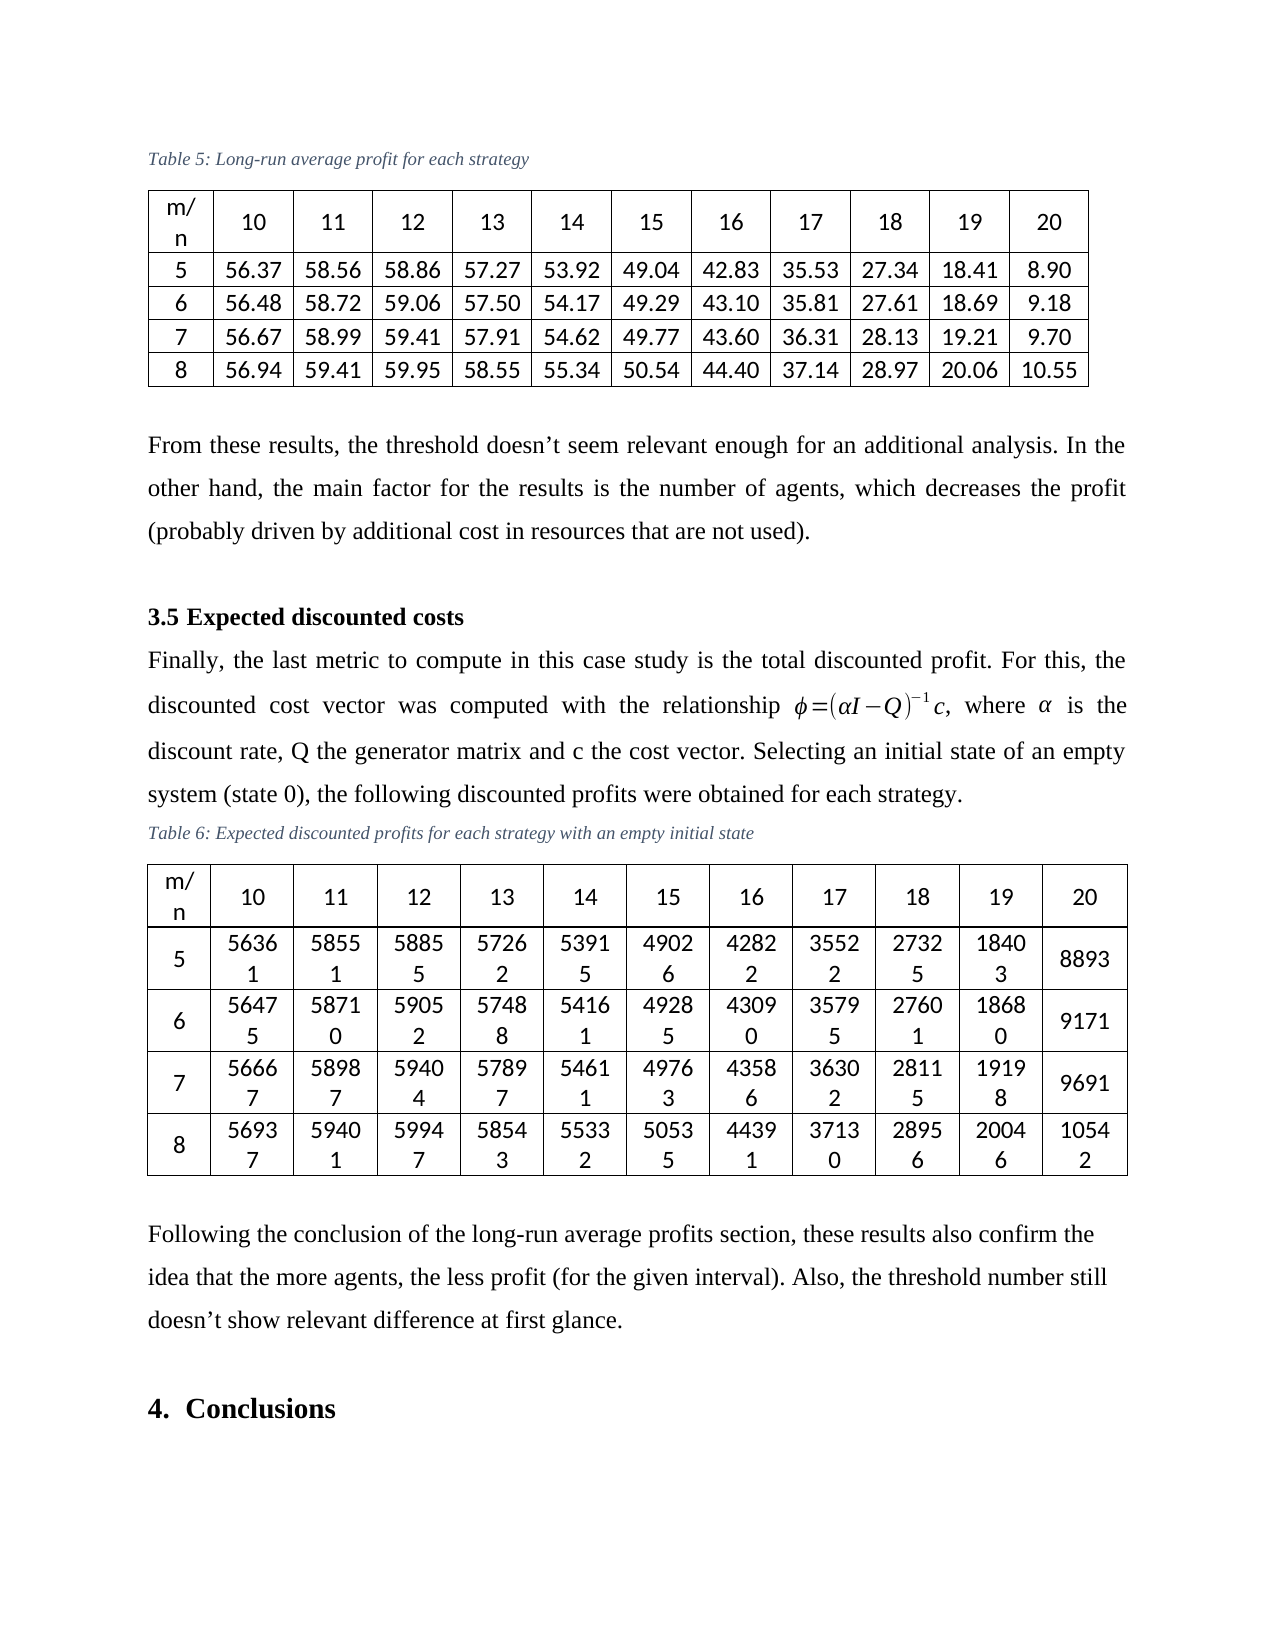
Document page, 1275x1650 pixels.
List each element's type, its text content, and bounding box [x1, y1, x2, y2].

table_cell 18403 [960, 928, 1042, 988]
table_cell 43586 [710, 1052, 792, 1113]
table_cell 6 [148, 990, 210, 1051]
table_header m/n [148, 865, 210, 926]
table_header 18 [851, 191, 929, 252]
table_cell 44.40 [692, 353, 770, 386]
table_header 11 [294, 191, 372, 252]
table_cell 43.60 [692, 320, 770, 352]
table_cell 37.14 [771, 353, 850, 386]
table_cell 20046 [960, 1114, 1042, 1175]
table_cell 58710 [294, 990, 377, 1051]
table_cell 59404 [378, 1052, 460, 1113]
table_header 11 [294, 865, 377, 926]
table_cell 58551 [294, 928, 377, 988]
table_cell 57.91 [453, 320, 531, 352]
table_cell 54.62 [532, 320, 611, 352]
table_cell 56475 [211, 990, 293, 1051]
table_cell 36302 [793, 1052, 875, 1113]
table_cell 54161 [544, 990, 626, 1051]
table_header 17 [771, 191, 850, 252]
table_cell 9691 [1043, 1052, 1127, 1113]
table_cell 5 [149, 253, 213, 286]
table_cell 8 [149, 353, 213, 386]
table_cell 49026 [627, 928, 709, 988]
table_cell 35.81 [771, 287, 850, 319]
table_cell 28956 [876, 1114, 959, 1175]
table_header 10 [214, 191, 293, 252]
table_header 16 [692, 191, 770, 252]
table_cell 28.13 [851, 320, 929, 352]
table_cell 56.48 [214, 287, 293, 319]
table_cell 57.50 [453, 287, 531, 319]
table_cell 44391 [710, 1114, 792, 1175]
text Table 6: Expected discounted profits for each strategy with an empty initial state [148, 822, 1127, 843]
table_cell 57897 [461, 1052, 543, 1113]
table_cell 59.95 [373, 353, 452, 386]
table_header 18 [876, 865, 959, 926]
table_cell 10.55 [1010, 353, 1088, 386]
table_cell 59947 [378, 1114, 460, 1175]
table_cell 8893 [1043, 928, 1127, 988]
table_cell 59401 [294, 1114, 377, 1175]
table_cell 56.94 [214, 353, 293, 386]
table_cell 58543 [461, 1114, 543, 1175]
table_cell 6 [149, 287, 213, 319]
table_cell 57.27 [453, 253, 531, 286]
table_cell 58.55 [453, 353, 531, 386]
table_cell 7 [149, 320, 213, 352]
table_cell 56.67 [214, 320, 293, 352]
table_cell 43090 [710, 990, 792, 1051]
table_cell 9171 [1043, 990, 1127, 1051]
table_header 16 [710, 865, 792, 926]
table_cell 18.69 [930, 287, 1009, 319]
table_cell 42.83 [692, 253, 770, 286]
table_header 15 [612, 191, 691, 252]
list Expected discounted costs [148, 602, 1127, 631]
table_cell 58.86 [373, 253, 452, 286]
table_cell 54.17 [532, 287, 611, 319]
table_cell 54611 [544, 1052, 626, 1113]
table_cell 7 [148, 1052, 210, 1113]
table_cell 49.04 [612, 253, 691, 286]
table_header 14 [532, 191, 611, 252]
list Conclusions [148, 1391, 1127, 1425]
table_cell 53.92 [532, 253, 611, 286]
table_cell 58987 [294, 1052, 377, 1113]
table_cell 59.41 [294, 353, 372, 386]
table_cell 50535 [627, 1114, 709, 1175]
table_cell 58855 [378, 928, 460, 988]
table_cell 59.41 [373, 320, 452, 352]
text Finally, the last metric to compute in this case study is the total discounted profit. For this, the discounted cost vector was computed with the relationship , where is the discount rate, Q the generator matrix and c the cost vector. Selecting an initial state of an empty system (state 0), the following discounted profits were obtained for each strategy. [148, 645, 1127, 808]
table_cell 19.21 [930, 320, 1009, 352]
table_cell 53915 [544, 928, 626, 988]
table_cell 43.10 [692, 287, 770, 319]
table_cell 10542 [1043, 1114, 1127, 1175]
table_cell 35.53 [771, 253, 850, 286]
table_header 13 [453, 191, 531, 252]
table_cell 27.34 [851, 253, 929, 286]
table_header 14 [544, 865, 626, 926]
table_cell 5 [148, 928, 210, 988]
table_cell 42822 [710, 928, 792, 988]
table_cell 58.72 [294, 287, 372, 319]
table_header 10 [211, 865, 293, 926]
table_cell 9.18 [1010, 287, 1088, 319]
table_header m/n [149, 191, 213, 252]
table_cell 59052 [378, 990, 460, 1051]
table_cell 58.99 [294, 320, 372, 352]
table_header 19 [930, 191, 1009, 252]
table_cell 56361 [211, 928, 293, 988]
table_cell 9.70 [1010, 320, 1088, 352]
table_header 12 [378, 865, 460, 926]
table_cell 56667 [211, 1052, 293, 1113]
table_cell 20.06 [930, 353, 1009, 386]
table_cell 56.37 [214, 253, 293, 286]
table_cell 55332 [544, 1114, 626, 1175]
table_header 15 [627, 865, 709, 926]
table_cell 18.41 [930, 253, 1009, 286]
table_cell 58.56 [294, 253, 372, 286]
table_header 13 [461, 865, 543, 926]
table_cell 55.34 [532, 353, 611, 386]
table_header 12 [373, 191, 452, 252]
table_cell 49.77 [612, 320, 691, 352]
table_cell 49.29 [612, 287, 691, 319]
text Following the conclusion of the long-run average profits section, these results also confirm the idea that the more agents, the less profit (for the given interval). Also, the threshold number still doesn’t show relevant difference at first glance. [148, 1219, 1127, 1334]
text Table 5: Long-run average profit for each strategy [148, 148, 1127, 169]
table_header 19 [960, 865, 1042, 926]
table_cell 28115 [876, 1052, 959, 1113]
table_cell 36.31 [771, 320, 850, 352]
table_cell 37130 [793, 1114, 875, 1175]
table_cell 27.61 [851, 287, 929, 319]
table_header 20 [1043, 865, 1127, 926]
table_cell 56937 [211, 1114, 293, 1175]
table_cell 8.90 [1010, 253, 1088, 286]
table_cell 59.06 [373, 287, 452, 319]
table_cell 57262 [461, 928, 543, 988]
table_cell 49285 [627, 990, 709, 1051]
table_cell 57488 [461, 990, 543, 1051]
table_header 17 [793, 865, 875, 926]
table_cell 27325 [876, 928, 959, 988]
table_cell 35795 [793, 990, 875, 1051]
table_cell 18680 [960, 990, 1042, 1051]
table_cell 35522 [793, 928, 875, 988]
table_cell 19198 [960, 1052, 1042, 1113]
table_cell 50.54 [612, 353, 691, 386]
text From these results, the threshold doesn’t seem relevant enough for an additional analysis. In the other hand, the main factor for the results is the number of agents, which decreases the profit (probably driven by additional cost in resources that are not used). [148, 430, 1127, 545]
table_cell 28.97 [851, 353, 929, 386]
table_header 20 [1010, 191, 1088, 252]
table_cell 27601 [876, 990, 959, 1051]
table_cell 8 [148, 1114, 210, 1175]
table_cell 49763 [627, 1052, 709, 1113]
